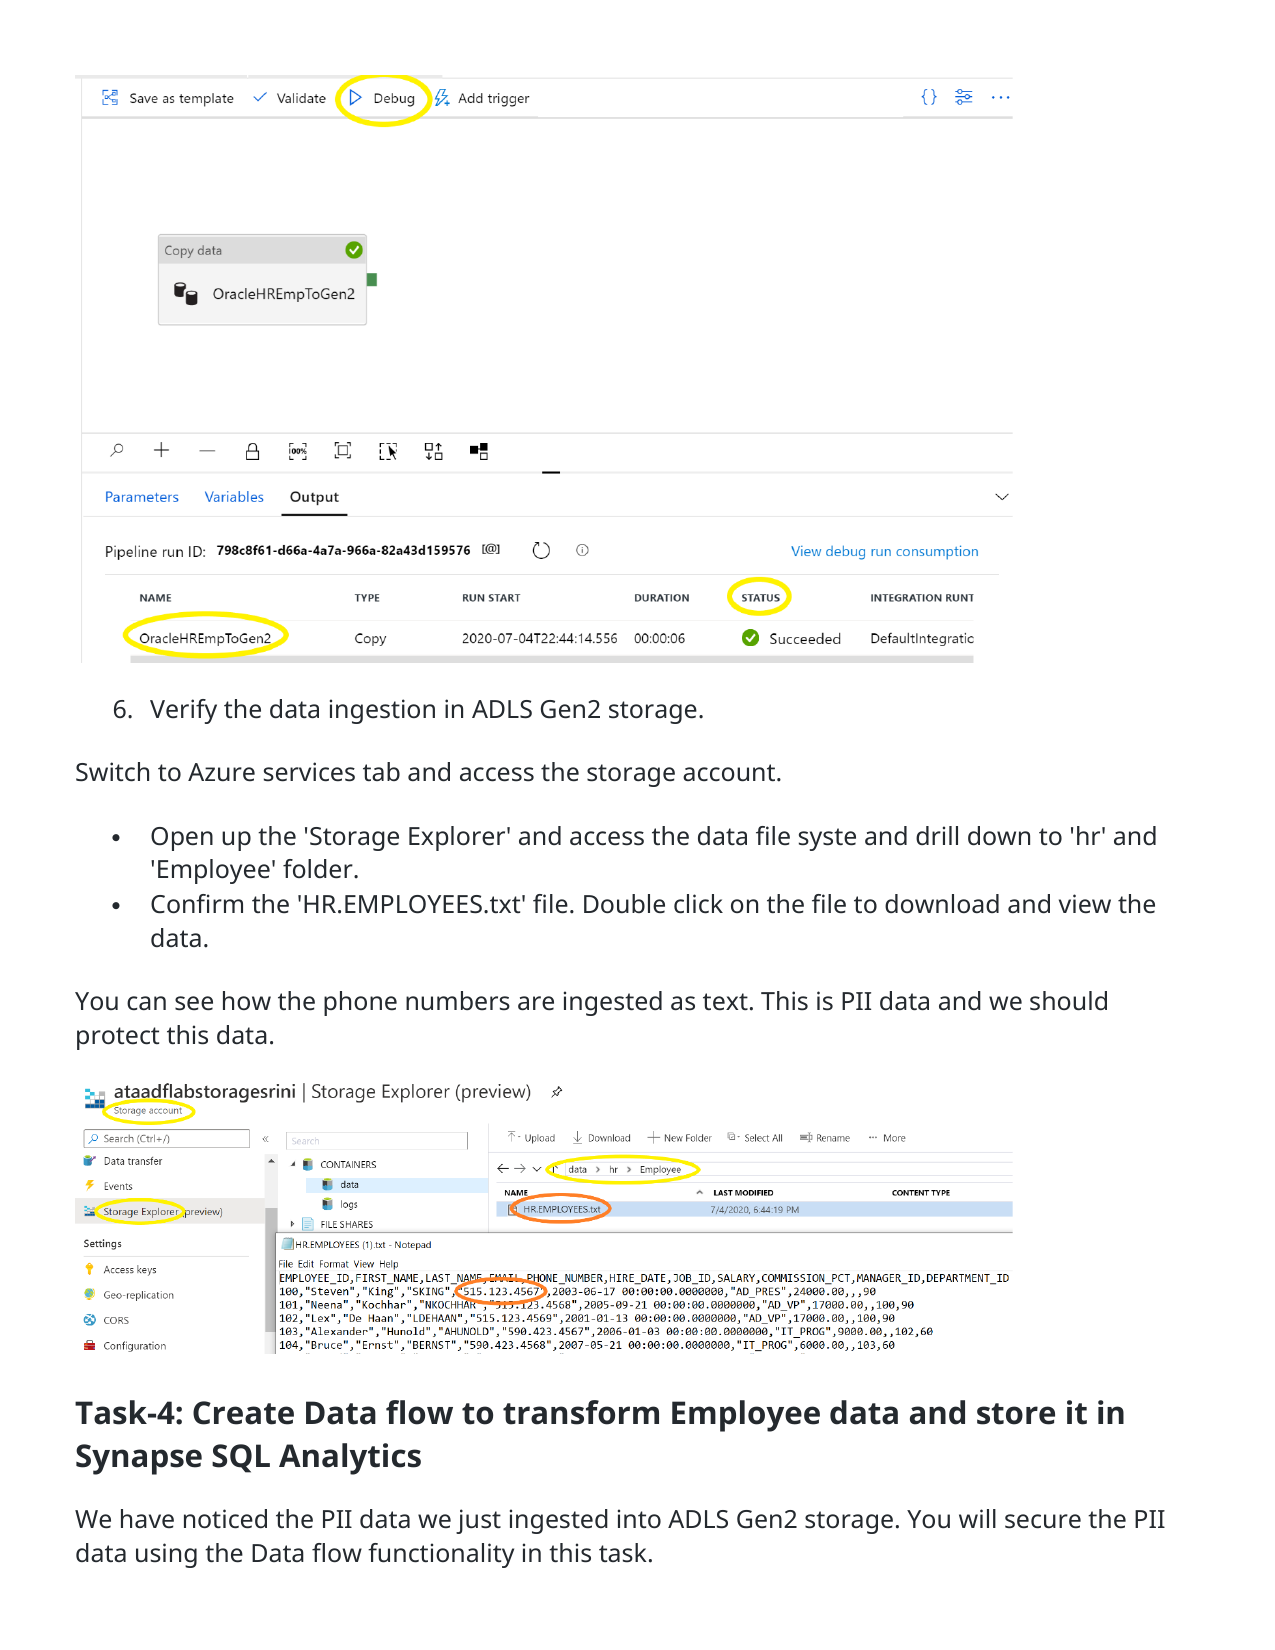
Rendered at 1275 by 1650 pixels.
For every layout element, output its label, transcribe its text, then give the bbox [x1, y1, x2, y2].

text Switch to Azure services tab and access the storage account. [75, 755, 1200, 789]
list Verify the data ingestion in ADLS Gen2 storage. [112, 692, 1200, 726]
text We have noticed the PII data we just ingested into ADLS Gen2 storage. You will secure the PII data using the Data flow functionality in this task. [75, 1501, 1200, 1569]
text Task-4: Create Data flow to transform Employee data and store it in Synapse SQL Analytics [75, 1391, 1200, 1476]
list Confirm the 'HR.EMPLOYEES.txt' file. Double click on the file to download and view the data. [112, 886, 1200, 954]
text You can see how the phone numbers are ingested as text. This is PII data and we should protect this data. [75, 983, 1200, 1052]
picture [75, 75, 1013, 663]
picture [75, 1076, 1013, 1354]
list Open up the 'Storage Explorer' and access the data file syste and drill down to 'hr' and 'Employee' folder. [112, 818, 1200, 886]
